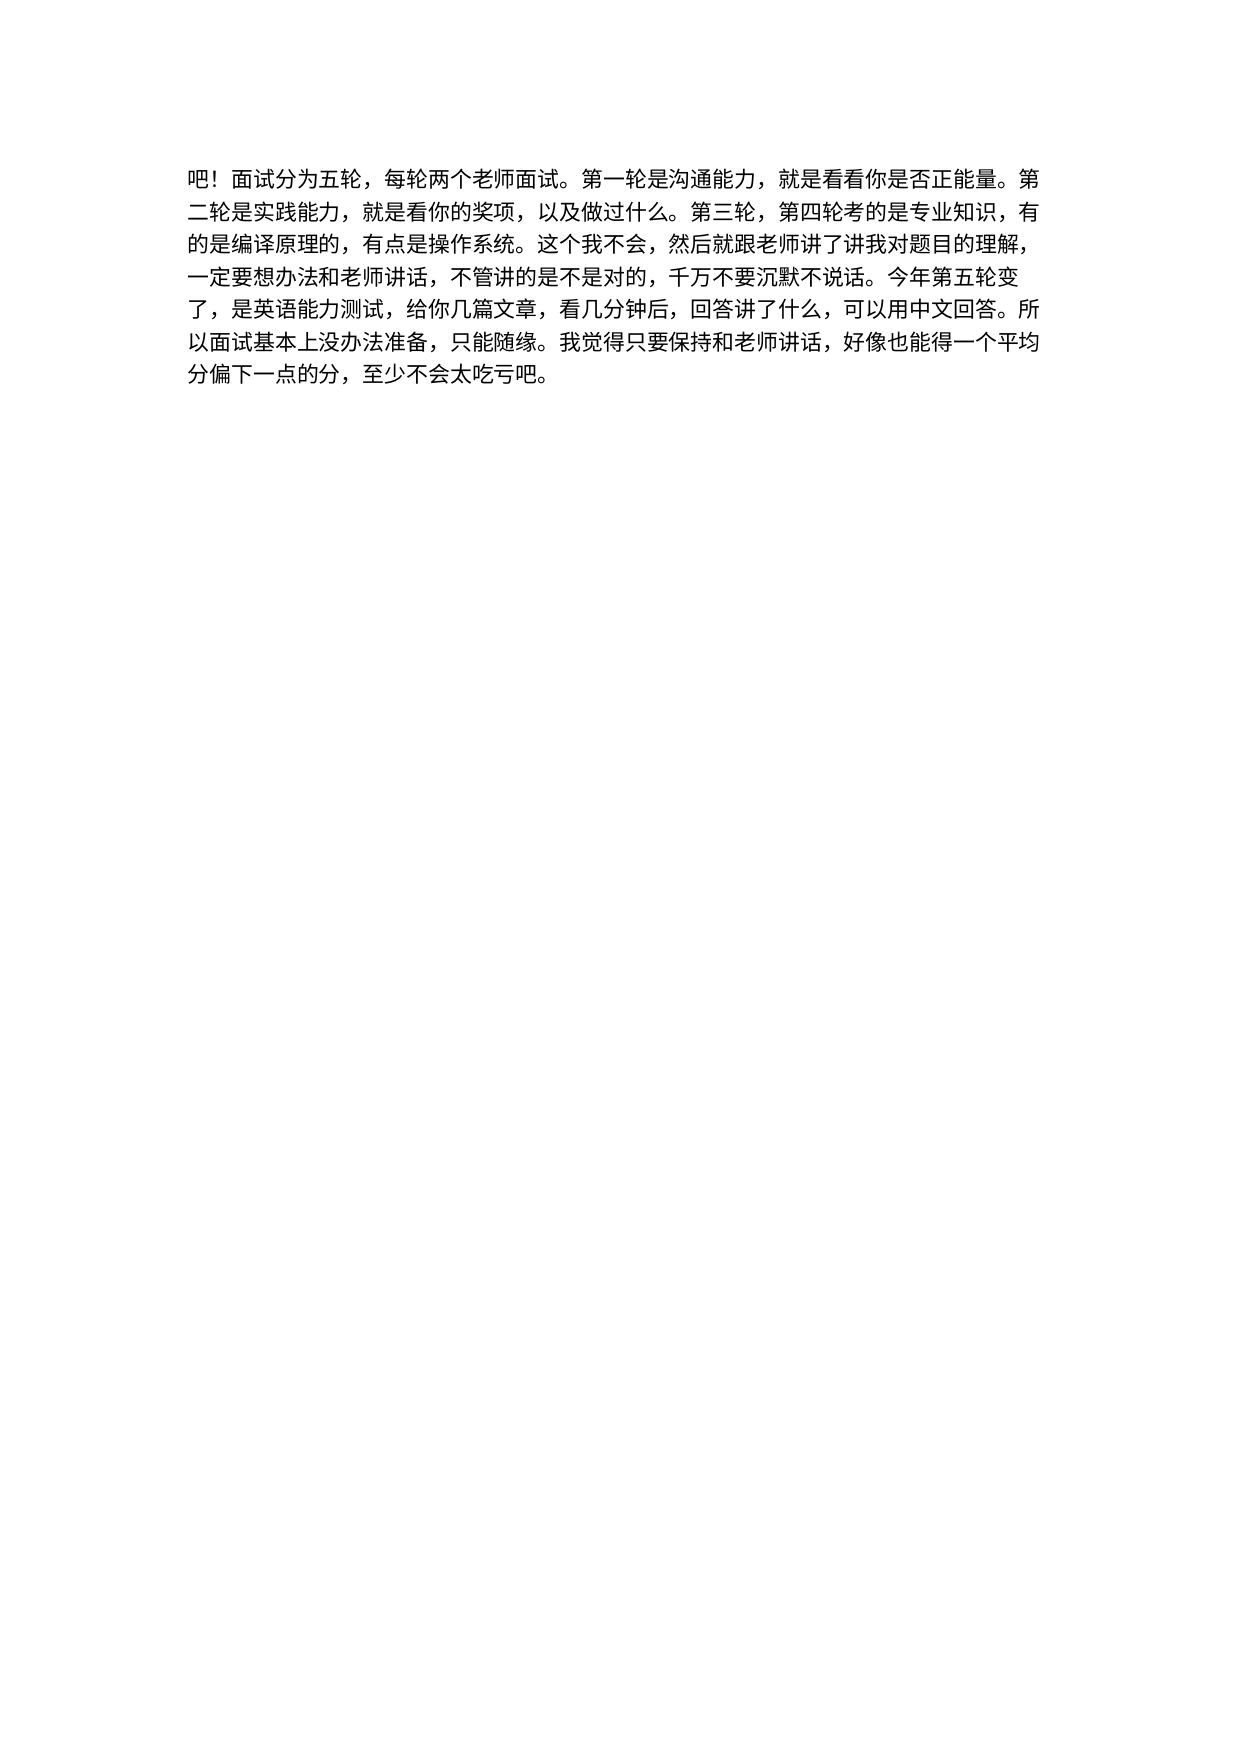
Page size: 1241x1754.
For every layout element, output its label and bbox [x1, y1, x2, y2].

table_header [188, 162, 1053, 422]
